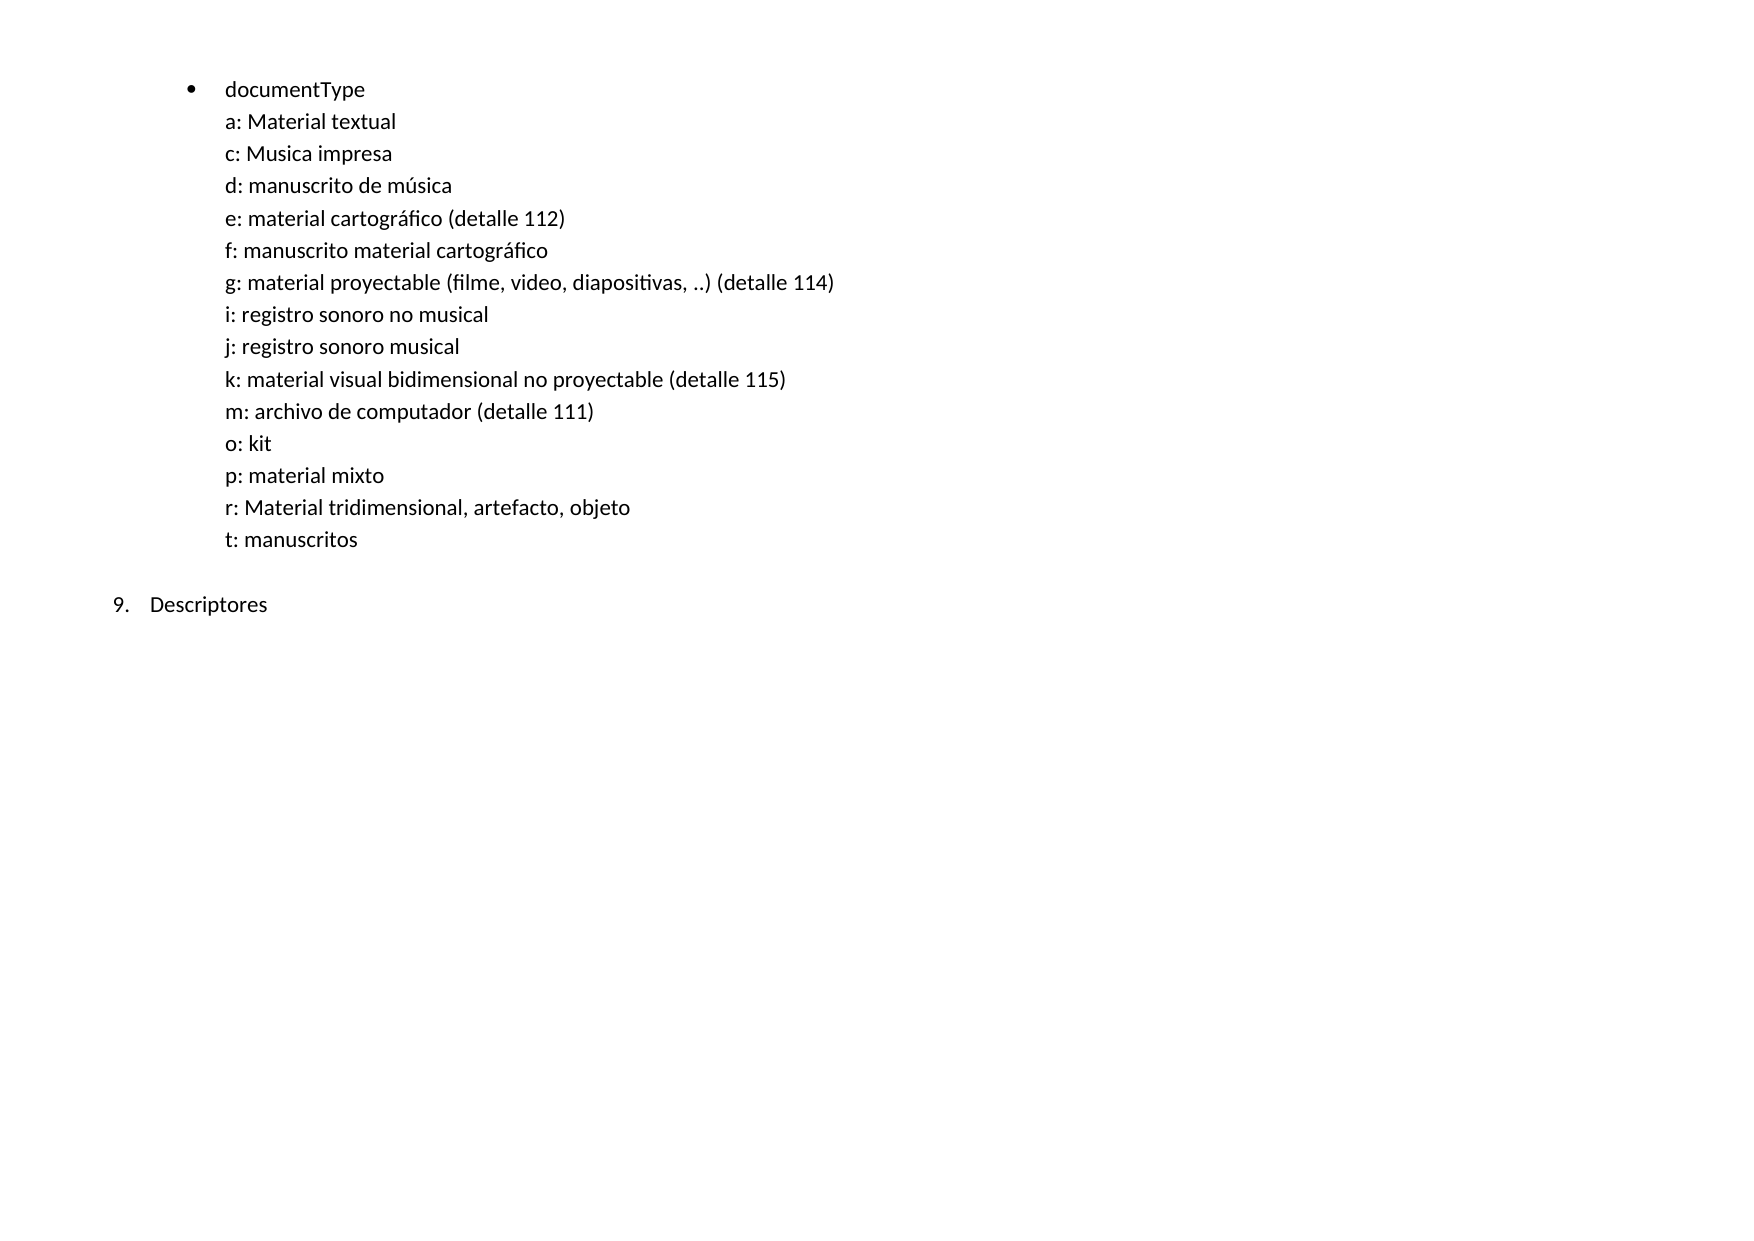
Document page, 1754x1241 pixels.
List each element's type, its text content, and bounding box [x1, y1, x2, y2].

list e: material cartográfico (detalle 112) [225, 204, 1679, 232]
list k: material visual bidimensional no proyectable (detalle 115) [225, 365, 1679, 393]
list documentType [187, 75, 1679, 103]
list Descriptores [112, 590, 1679, 618]
list j: registro sonoro musical [225, 332, 1679, 361]
list m: archivo de computador (detalle 111) [225, 397, 1679, 425]
list o: kit [225, 429, 1679, 457]
list f: manuscrito material cartográfico [225, 236, 1679, 264]
list a: Material textual [225, 107, 1679, 135]
list r: Material tridimensional, artefacto, objeto [225, 493, 1679, 521]
list t: manuscritos [225, 526, 1679, 554]
list d: manuscrito de música [225, 172, 1679, 199]
list i: registro sonoro no musical [225, 300, 1679, 328]
list g: material proyectable (filme, video, diapositivas, ..) (detalle 114) [225, 268, 1679, 296]
list p: material mixto [225, 461, 1679, 489]
list c: Musica impresa [225, 139, 1679, 167]
